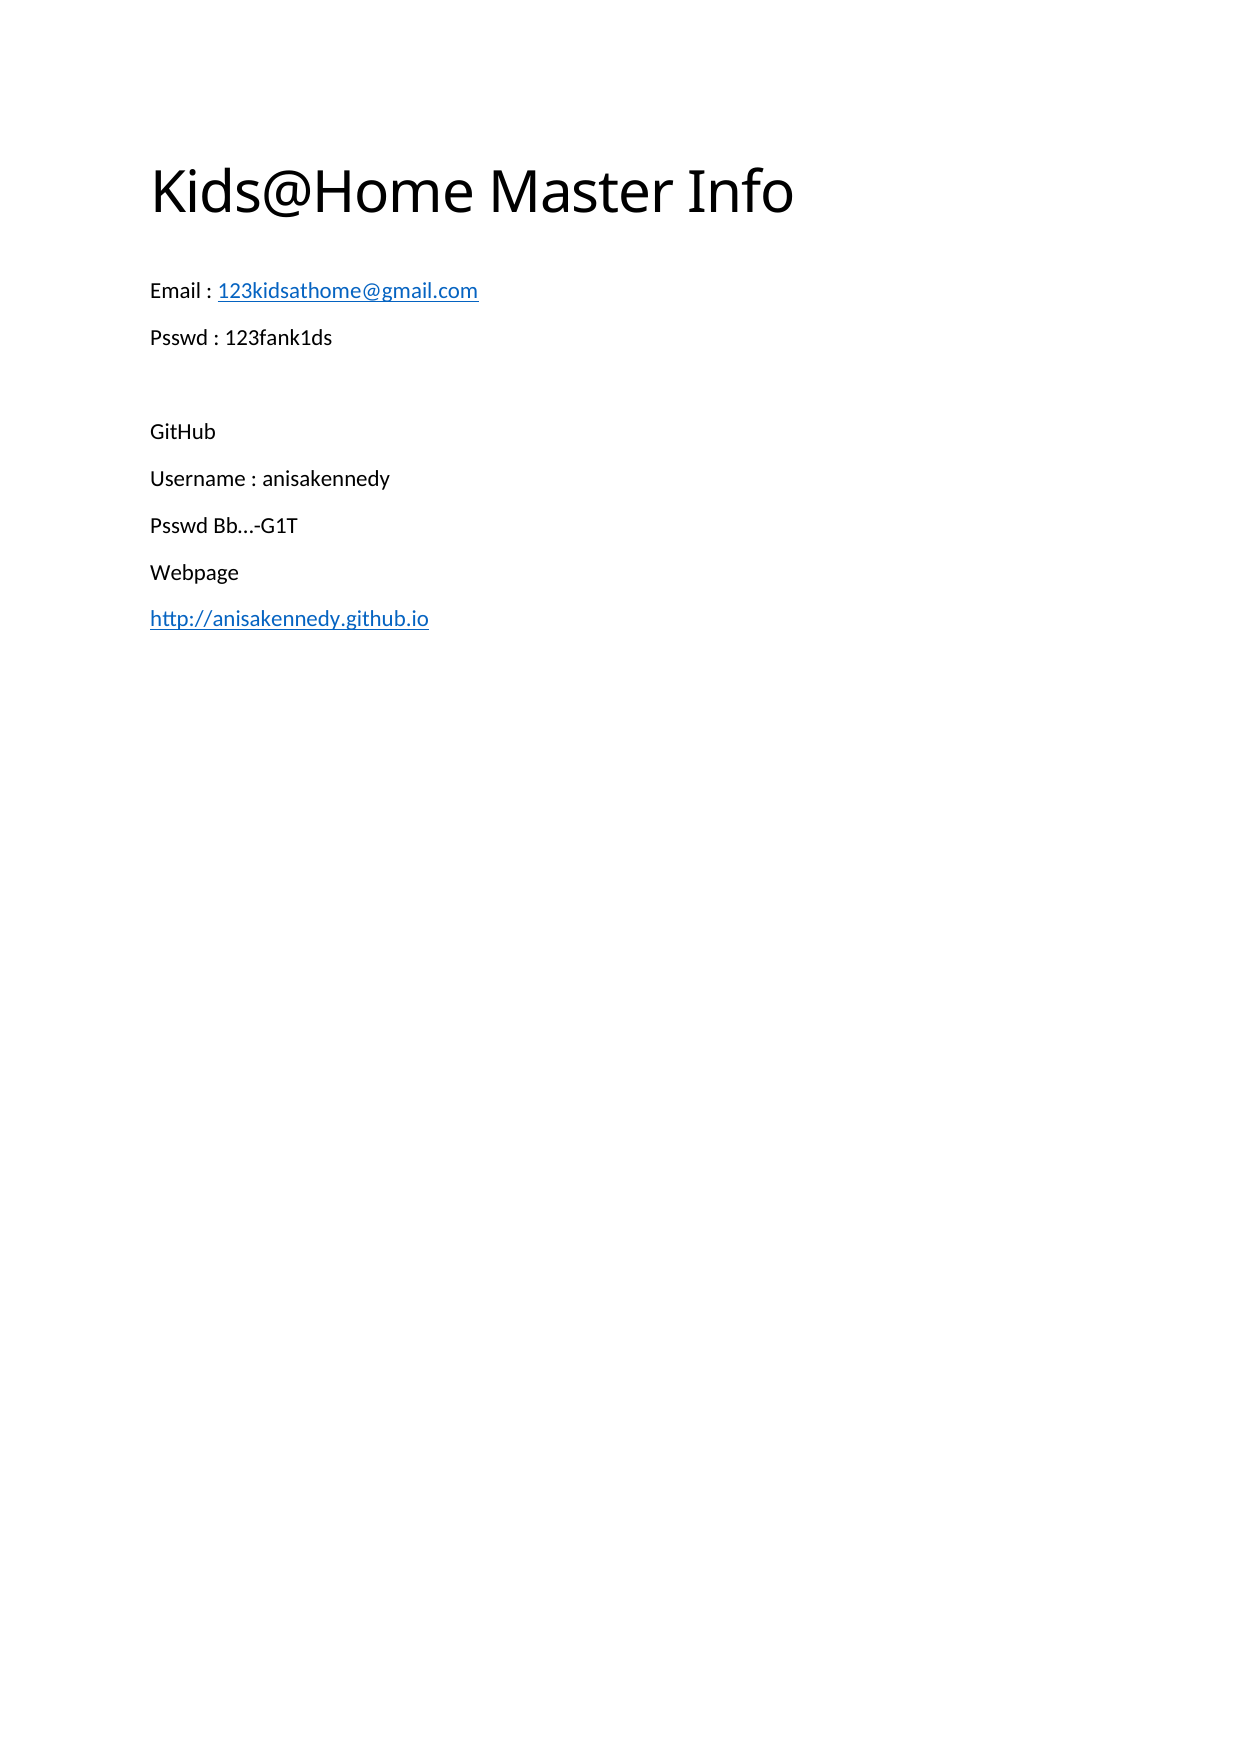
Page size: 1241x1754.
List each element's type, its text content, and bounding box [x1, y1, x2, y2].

text http://anisakennedy.github.io [150, 604, 1090, 632]
text Email : 123kidsathome@gmail.com [150, 276, 1090, 304]
title Kids@Home Master Info [150, 150, 1090, 229]
text Psswd : 123fank1ds [150, 323, 1090, 351]
text Psswd Bb…-G1T [150, 511, 1090, 539]
text GitHub [150, 417, 1090, 445]
text Username : anisakennedy [150, 464, 1090, 492]
text Webpage [150, 558, 1090, 586]
